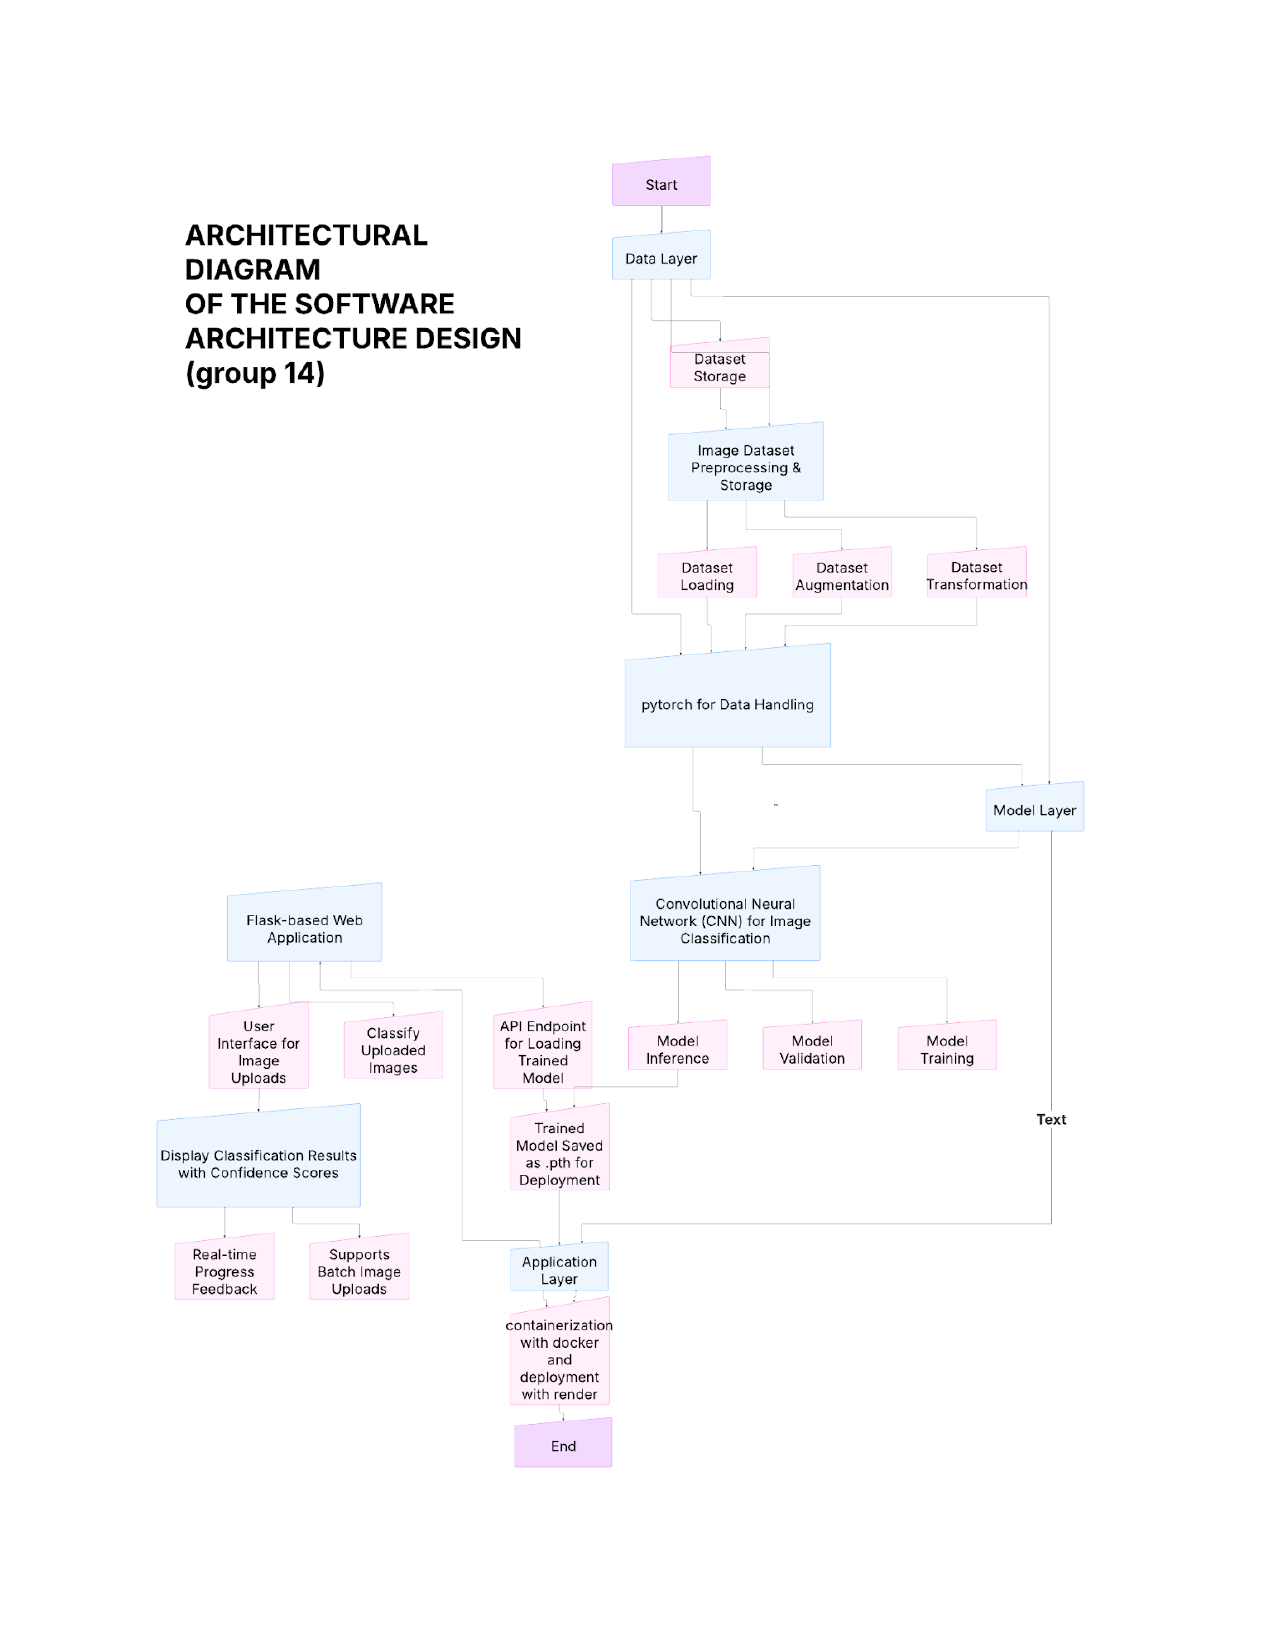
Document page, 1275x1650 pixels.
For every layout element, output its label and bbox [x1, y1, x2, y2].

subtitle [150, 150, 1125, 1479]
picture [150, 150, 1091, 1474]
